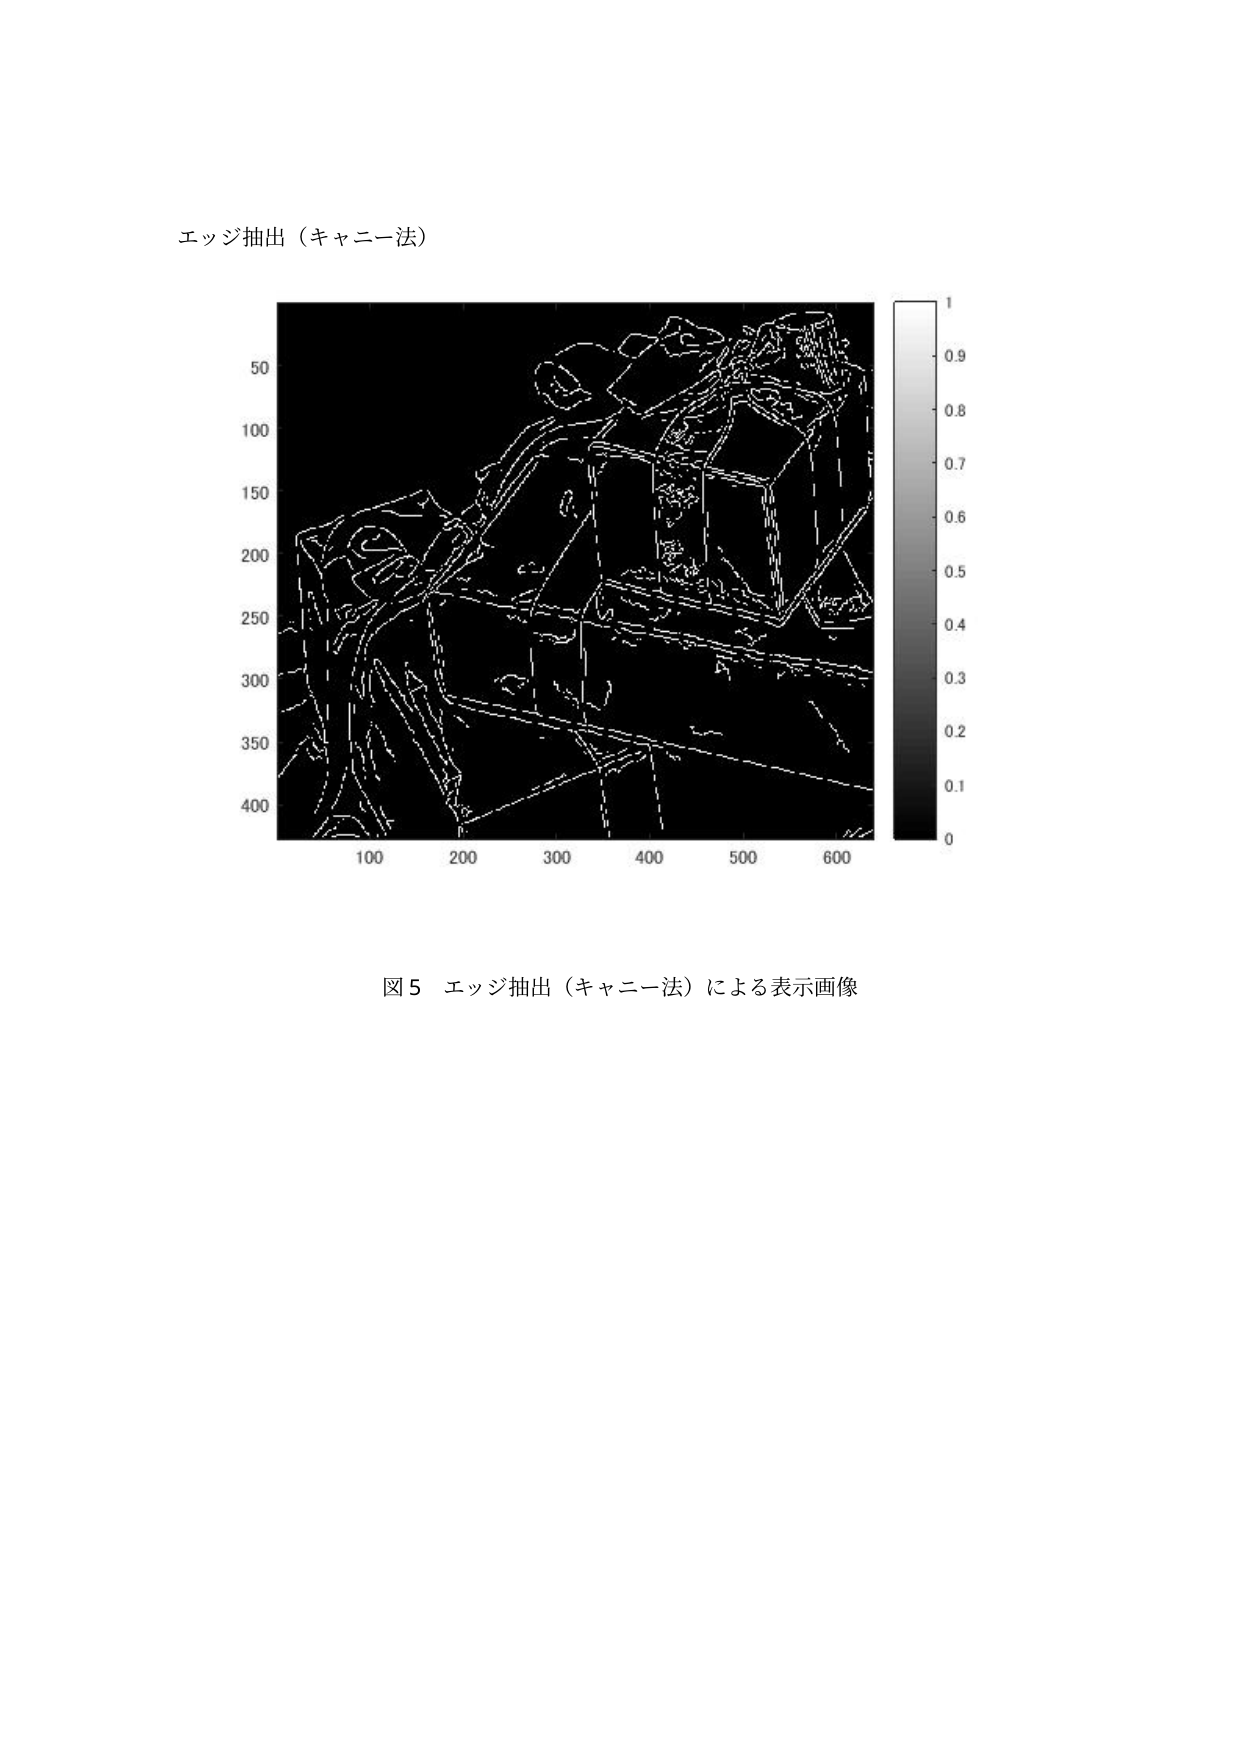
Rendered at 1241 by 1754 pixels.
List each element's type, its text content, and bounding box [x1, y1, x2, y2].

picture [177, 254, 1053, 911]
text 図5 エッジ抽出（キャニー法）による表示画像 [177, 967, 1063, 1004]
text エッジ抽出（キャニー法） [177, 217, 1063, 254]
